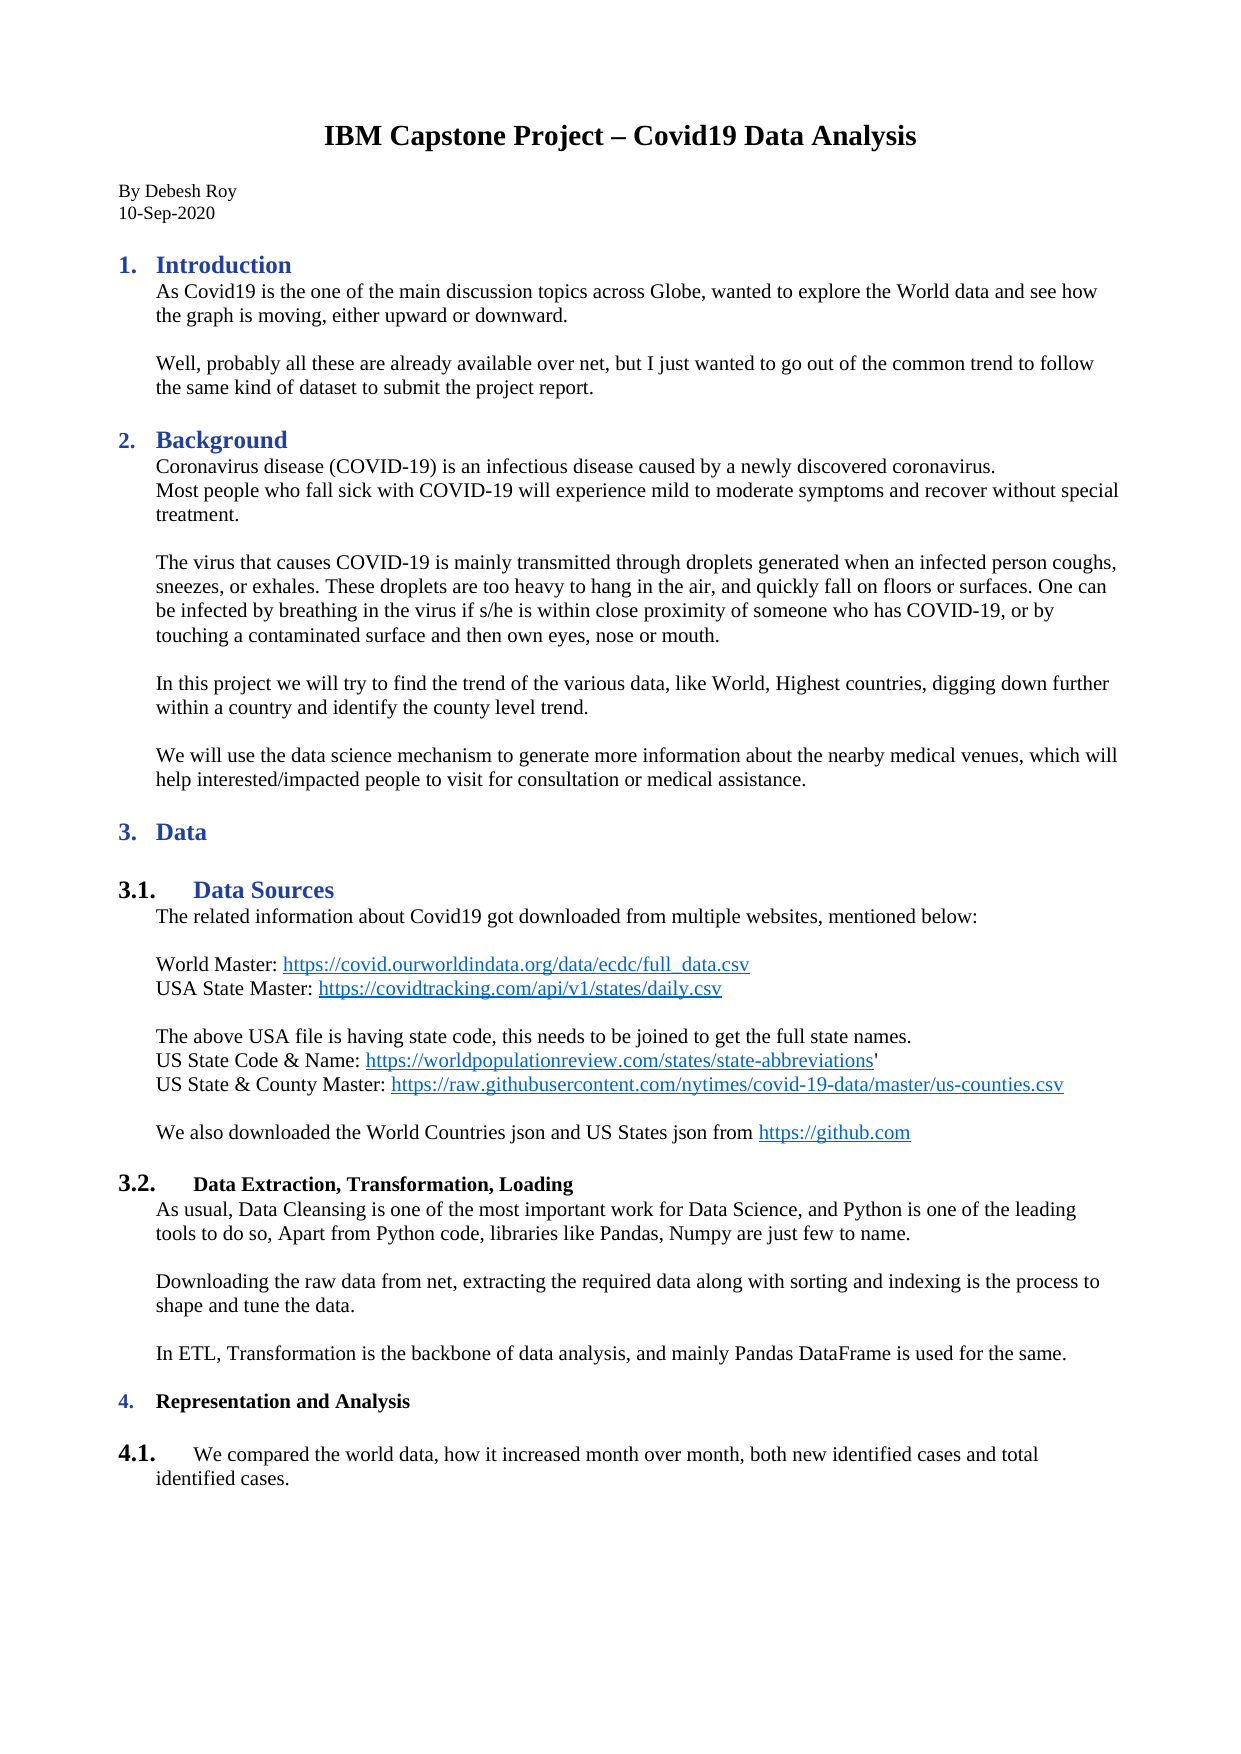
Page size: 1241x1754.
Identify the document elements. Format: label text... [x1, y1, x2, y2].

text US State & County Master: https://raw.githubusercontent.com/nytimes/covid-19-data/master/us-counties.csv [156, 1072, 1122, 1096]
list We compared the world data, how it increased month over month, both new identified cases and total identified cases. [118, 1438, 1122, 1490]
text As usual, Data Cleansing is one of the most important work for Data Science, and Python is one of the leading tools to do so, Apart from Python code, libraries like Pandas, Numpy are just few to name. [156, 1197, 1122, 1245]
text In ETL, Transformation is the backbone of data analysis, and mainly Pandas DataFrame is used for the same. [156, 1341, 1122, 1365]
text In this project we will try to find the trend of the various data, like World, Highest countries, digging down further within a country and identify the county level trend. [156, 671, 1122, 719]
text 10-Sep-2020 [118, 202, 1122, 223]
text By Debesh Roy [118, 180, 1122, 202]
text The related information about Covid19 got downloaded from multiple websites, mentioned below: [156, 903, 1122, 928]
list Background [118, 425, 1122, 454]
text Well, probably all these are already available over net, but I just wanted to go out of the common trend to follow the same kind of dataset to submit the project report. [156, 351, 1122, 399]
text We will use the data science mechanism to generate more information about the nearby medical venues, which will help interested/impacted people to visit for consultation or medical assistance. [156, 743, 1122, 791]
text The virus that causes COVID-19 is mainly transmitted through droplets generated when an infected person coughs, sneezes, or exhales. These droplets are too heavy to hang in the air, and quickly fall on floors or surfaces. One can be infected by breathing in the virus if s/he is within close proximity of someone who has COVID-19, or by touching a contaminated surface and then own eyes, nose or mouth. [156, 550, 1122, 647]
list Data Extraction, Transformation, Loading [118, 1168, 1122, 1197]
text USA State Master: https://covidtracking.com/api/v1/states/daily.csv [156, 976, 1122, 1000]
list Data [118, 817, 1122, 846]
list Data Sources [118, 875, 1122, 903]
text Downloading the raw data from net, extracting the required data along with sorting and indexing is the process to shape and tune the data. [156, 1269, 1122, 1317]
text As Covid19 is the one of the main discussion topics across Globe, wanted to explore the World data and see how the graph is moving, either upward or downward. [156, 279, 1122, 327]
text Most people who fall sick with COVID-19 will experience mild to moderate symptoms and recover without special treatment. [156, 478, 1122, 526]
list Introduction [118, 250, 1122, 279]
text The above USA file is having state code, this needs to be joined to get the full state names. [156, 1024, 1122, 1048]
text Coronavirus disease (COVID-19) is an infectious disease caused by a newly discovered coronavirus. [156, 454, 1122, 478]
text IBM Capstone Project – Covid19 Data Analysis [118, 118, 1122, 152]
text We also downloaded the World Countries json and US States json from https://github.com [156, 1120, 1122, 1144]
text US State Code & Name: https://worldpopulationreview.com/states/state-abbreviations' [156, 1048, 1122, 1072]
text World Master: https://covid.ourworldindata.org/data/ecdc/full_data.csv [156, 952, 1122, 976]
list Representation and Analysis [118, 1389, 1122, 1413]
